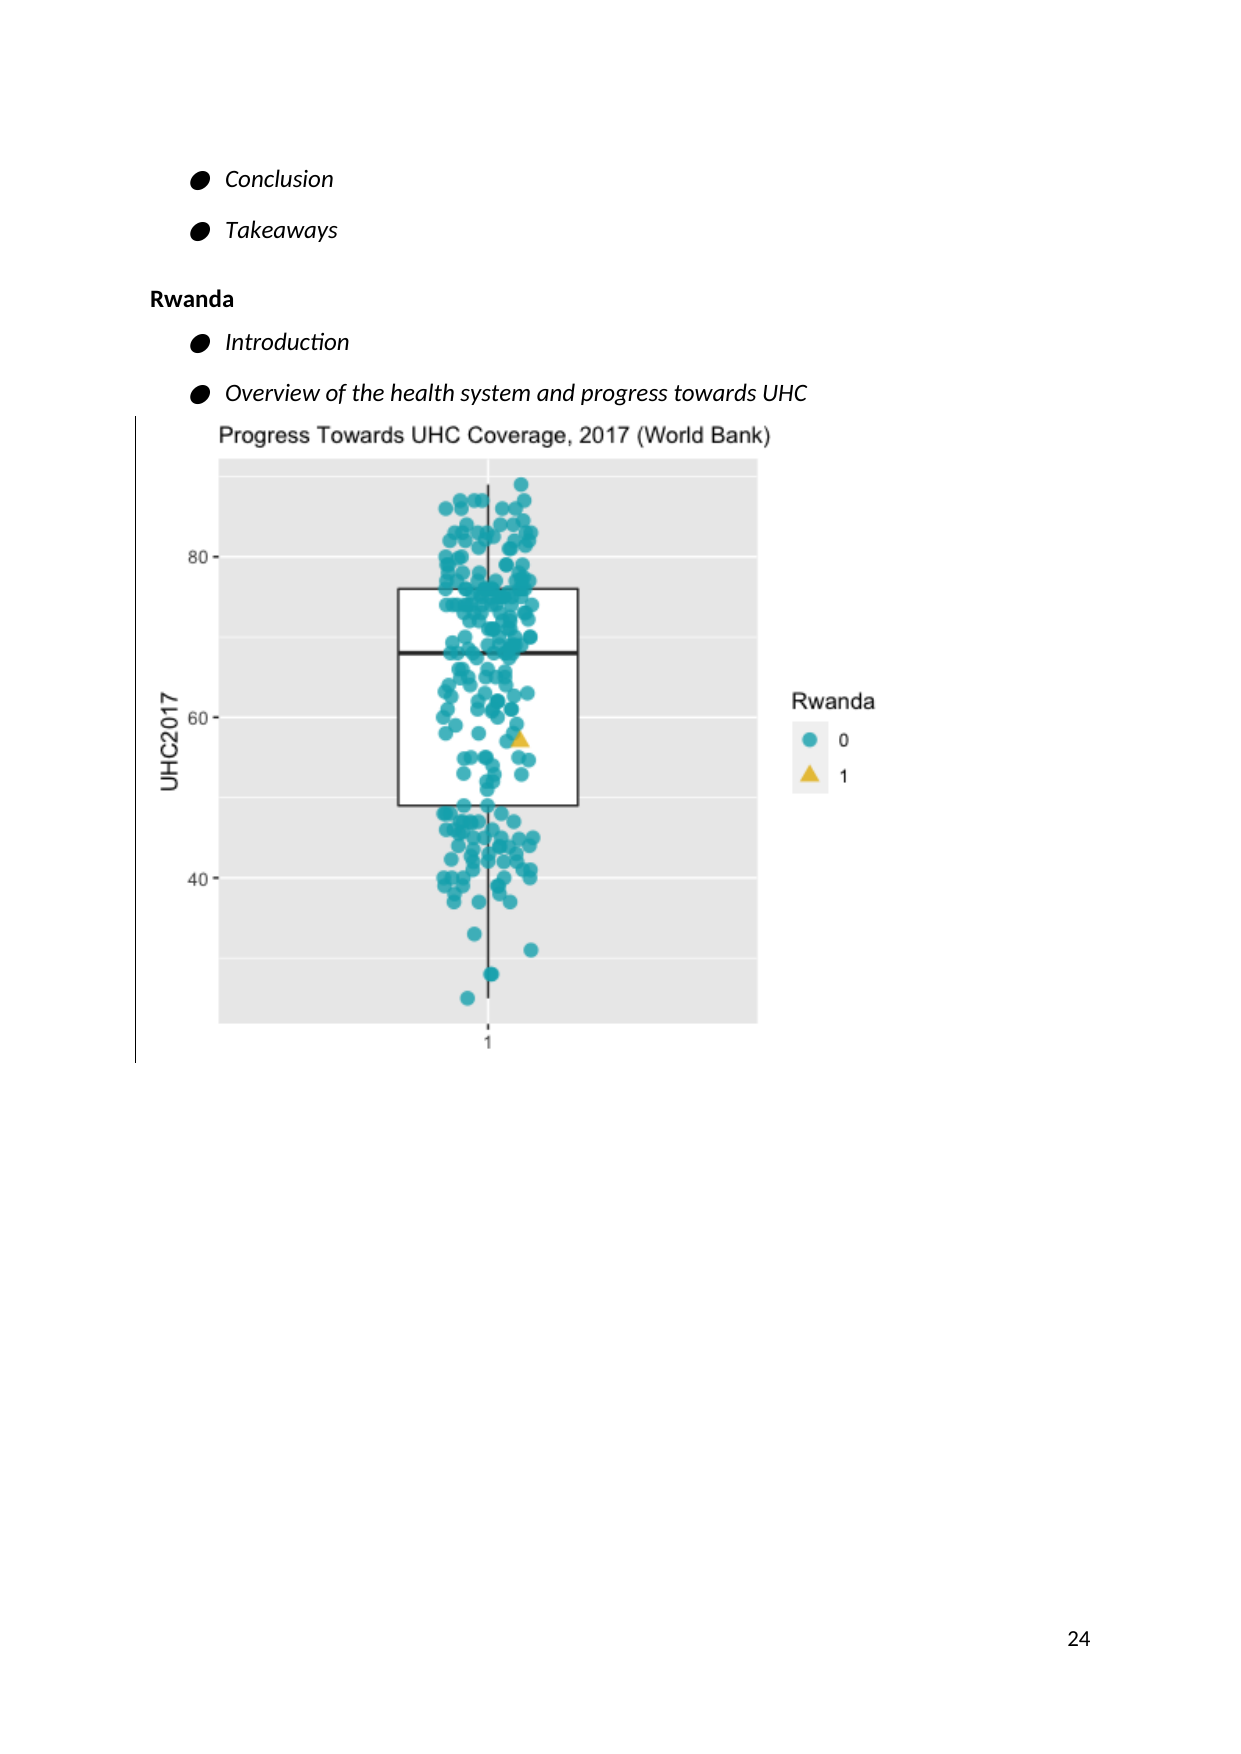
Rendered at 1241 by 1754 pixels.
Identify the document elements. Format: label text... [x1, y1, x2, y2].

list Takeaways [187, 201, 1090, 252]
list Introduction [187, 313, 1090, 365]
list Overview of the health system and progress towards UHC [187, 365, 1090, 416]
text Rwanda [150, 283, 1090, 313]
list Conclusion [187, 150, 1090, 201]
picture [150, 416, 899, 1063]
